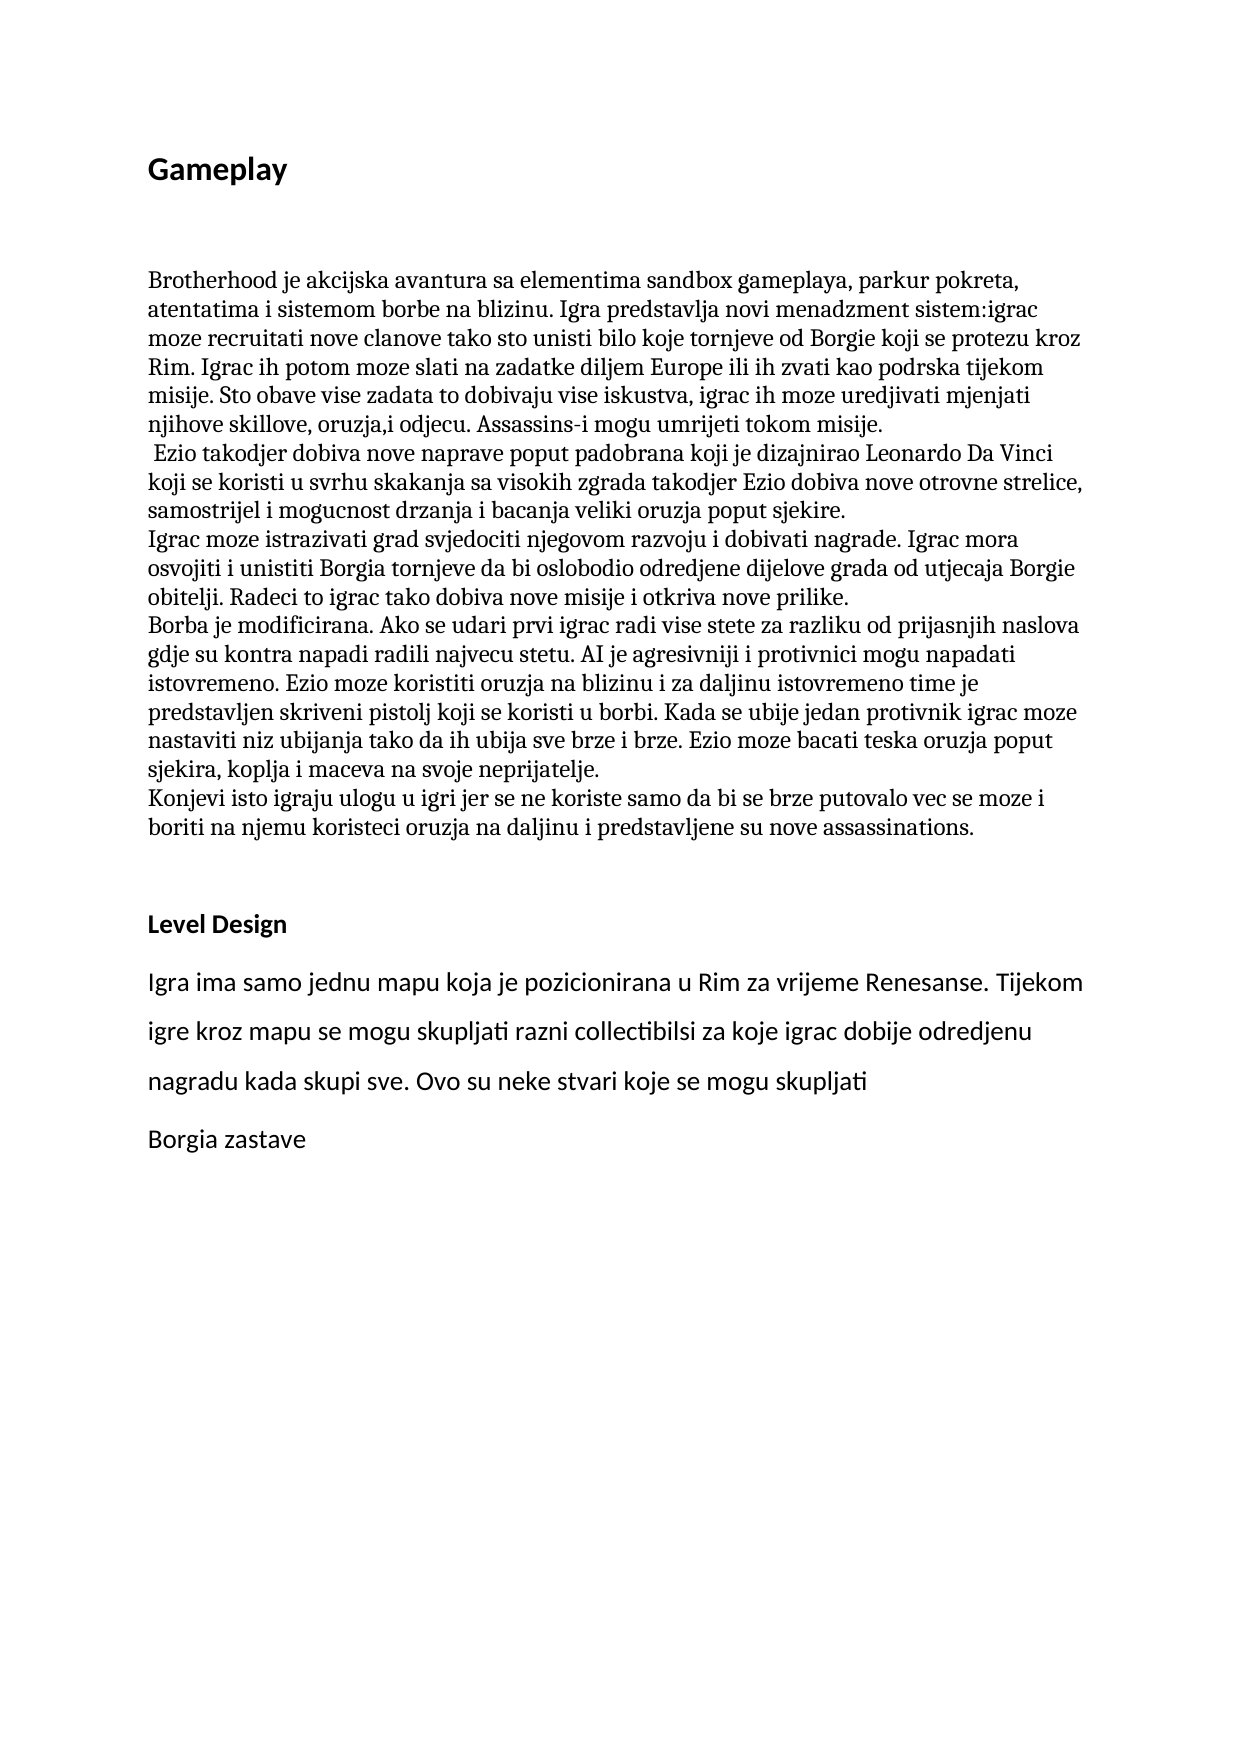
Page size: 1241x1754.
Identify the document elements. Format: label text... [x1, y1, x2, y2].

text Gameplay [148, 148, 1093, 188]
text Ezio takodjer dobiva nove naprave poput padobrana koji je dizajnirao Leonardo Da Vinci koji se koristi u svrhu skakanja sa visokih zgrada takodjer Ezio dobiva nove otrovne strelice, samostrijel i mogucnost drzanja i bacanja veliki oruzja poput sjekire. [148, 439, 1093, 525]
text Konjevi isto igraju ulogu u igri jer se ne koriste samo da bi se brze putovalo vec se moze i boriti na njemu koristeci oruzja na daljinu i predstavljene su nove assassinations. [148, 784, 1093, 841]
text Borgia zastave [148, 1122, 1093, 1155]
text Level Design [148, 907, 1093, 940]
text Igrac moze istrazivati grad svjedociti njegovom razvoju i dobivati nagrade. Igrac mora osvojiti i unistiti Borgia tornjeve da bi oslobodio odredjene dijelove grada od utjecaja Borgie obitelji. Radeci to igrac tako dobiva nove misije i otkriva nove prilike. [148, 525, 1093, 611]
text Igra ima samo jednu mapu koja je pozicionirana u Rim za vrijeme Renesanse. Tijekom igre kroz mapu se mogu skupljati razni collectibilsi za koje igrac dobije odredjenu nagradu kada skupi sve. Ovo su neke stvari koje se mogu skupljati [148, 965, 1093, 1097]
text Brotherhood je akcijska avantura sa elementima sandbox gameplaya, parkur pokreta, atentatima i sistemom borbe na blizinu. Igra predstavlja novi menadzment sistem:igrac moze recruitati nove clanove tako sto unisti bilo koje tornjeve od Borgie koji se protezu kroz Rim. Igrac ih potom moze slati na zadatke diljem Europe ili ih zvati kao podrska tijekom misije. Sto obave vise zadata to dobivaju vise iskustva, igrac ih moze uredjivati mjenjati njihove skillove, oruzja,i odjecu. Assassins-i mogu umrijeti tokom misije. [148, 266, 1093, 439]
text Borba je modificirana. Ako se udari prvi igrac radi vise stete za razliku od prijasnjih naslova gdje su kontra napadi radili najvecu stetu. AI je agresivniji i protivnici mogu napadati istovremeno. Ezio moze koristiti oruzja na blizinu i za daljinu istovremeno time je predstavljen skriveni pistolj koji se koristi u borbi. Kada se ubije jedan protivnik igrac moze nastaviti niz ubijanja tako da ih ubija sve brze i brze. Ezio moze bacati teska oruzja poput sjekira, koplja i maceva na svoje neprijatelje. [148, 611, 1093, 784]
